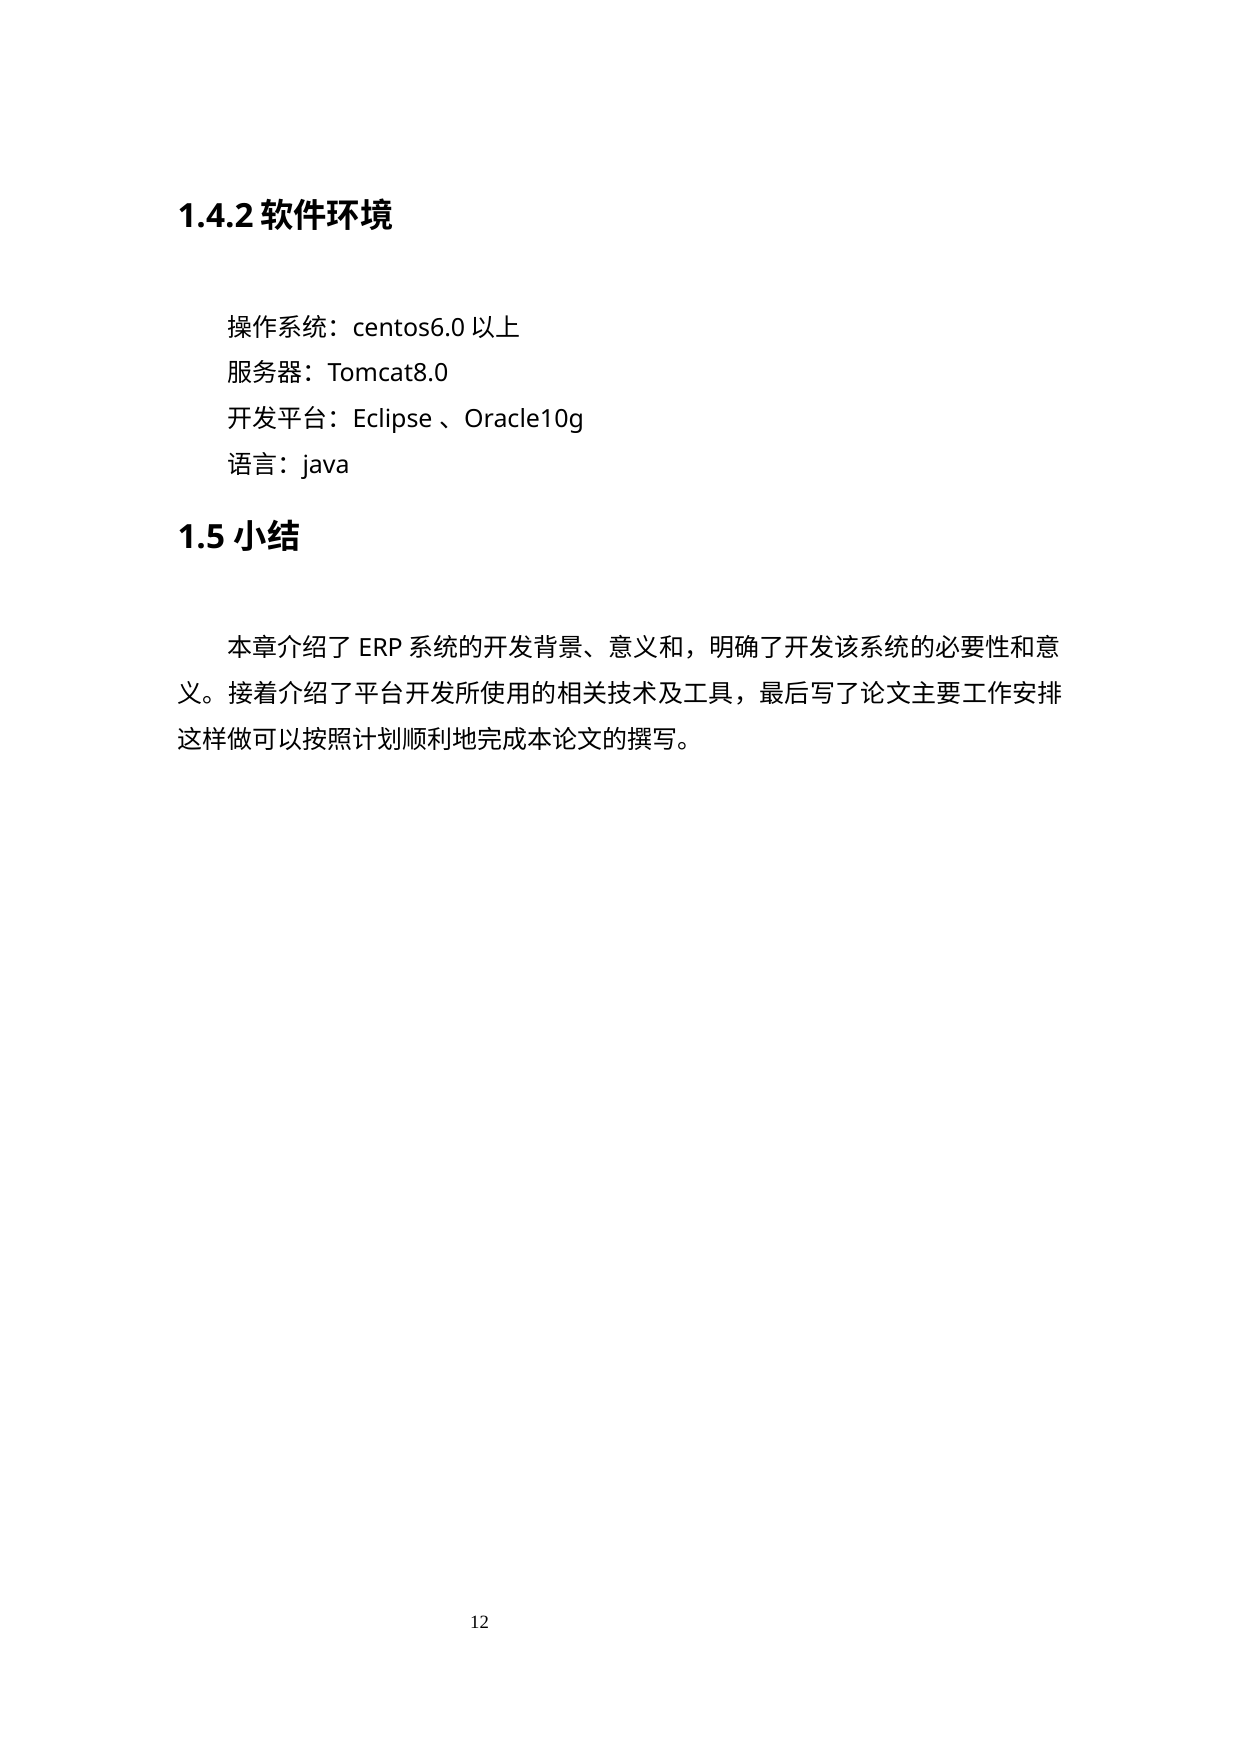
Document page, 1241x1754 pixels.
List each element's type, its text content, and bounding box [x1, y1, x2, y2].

subtitle 1.4.2软件环境 [177, 189, 1063, 237]
subtitle 1.5 小结 [177, 510, 1063, 558]
text 语言：java [177, 437, 1063, 483]
text 服务器：Tomcat8.0 [177, 345, 1063, 391]
text 本章介绍了ERP系统的开发背景、意义和，明确了开发该系统的必要性和意义。接着介绍了平台开发所使用的相关技术及工具，最后写了论文主要工作安排，这样做可以按照计划顺利地完成本论文的撰写。 [177, 620, 1063, 757]
text 操作系统：centos6.0以上 [177, 299, 1063, 345]
text 开发平台：Eclipse 、Oracle10g [177, 391, 1063, 437]
